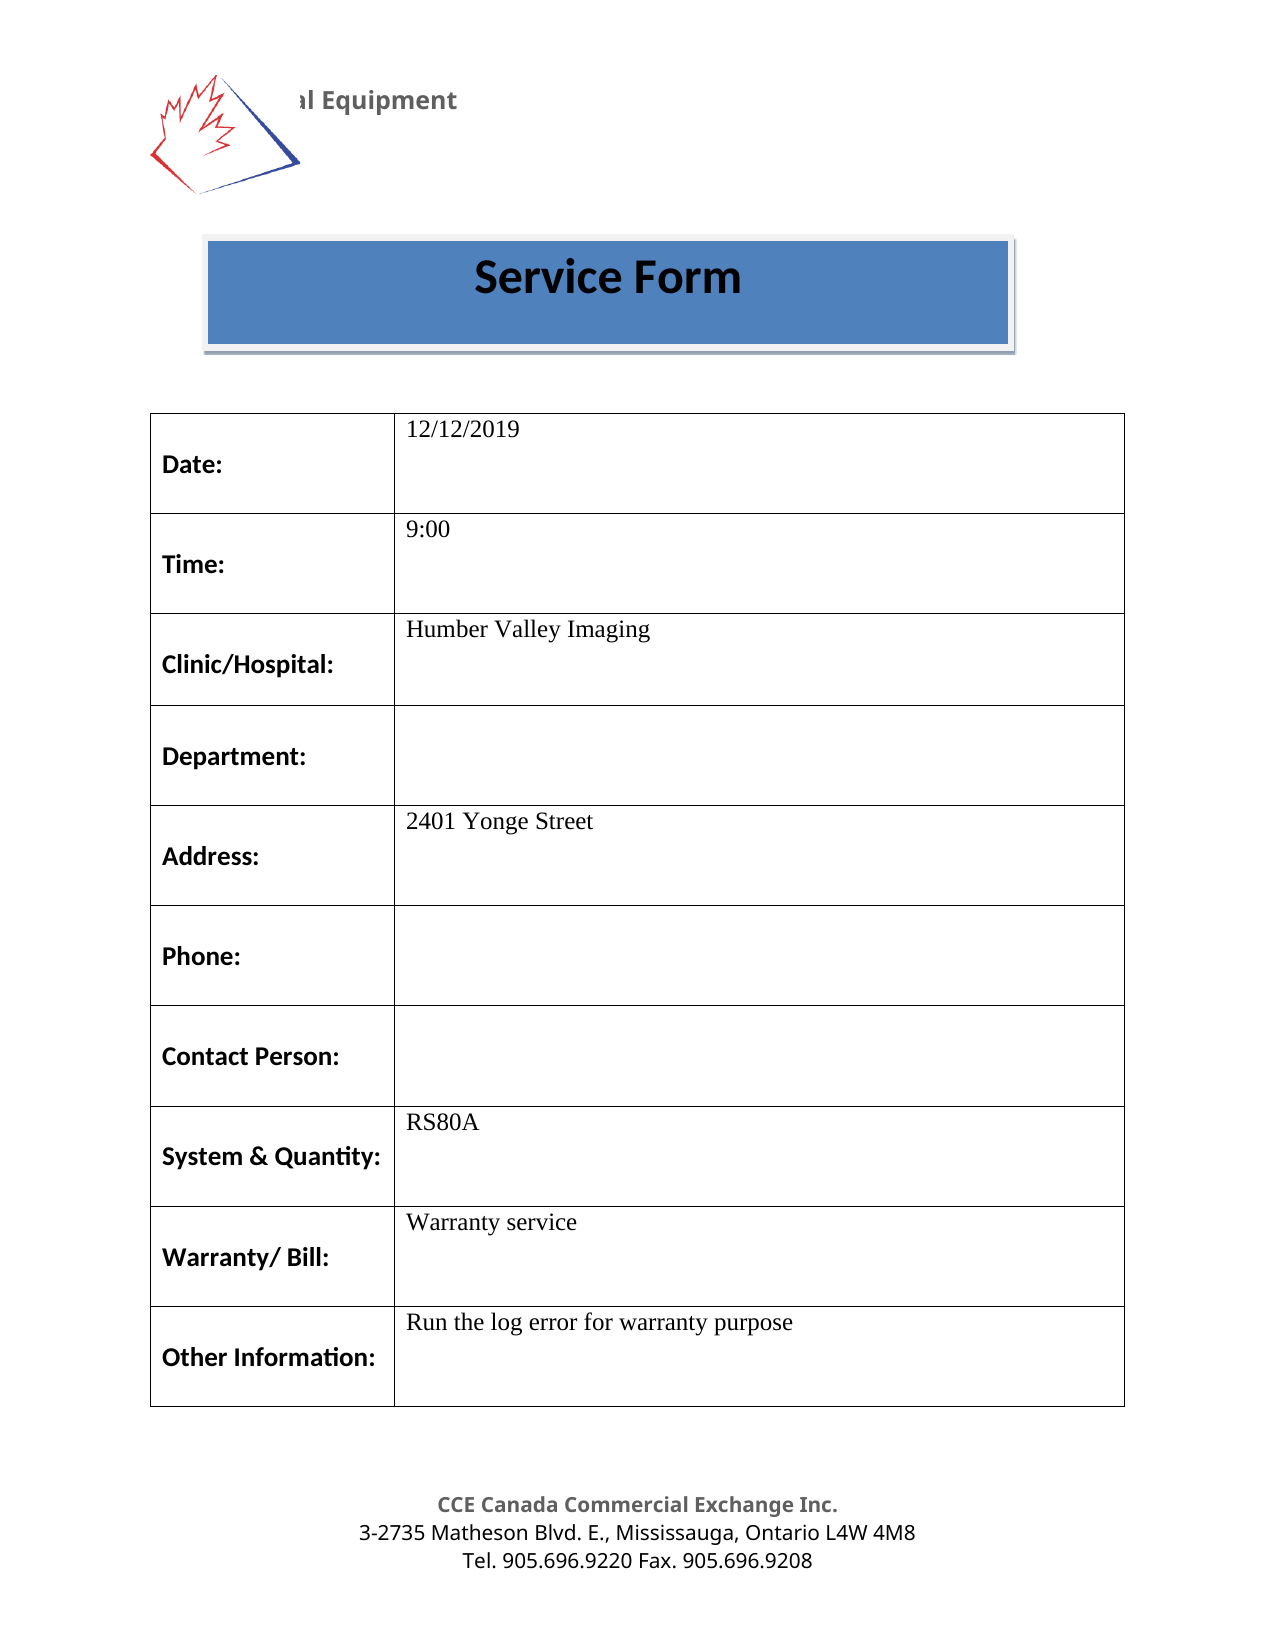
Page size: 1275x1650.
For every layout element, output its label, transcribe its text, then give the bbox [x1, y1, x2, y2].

picture [150, 75, 300, 195]
table_cell Phone: [151, 906, 394, 1005]
table_cell Contact Person: [151, 1006, 394, 1106]
table_cell Address: [151, 806, 394, 905]
table_cell Clinic/Hospital: [151, 614, 394, 705]
table_cell Warranty service [395, 1207, 1124, 1306]
table_header Date: [151, 414, 394, 513]
table_cell 2401 Yonge Street [395, 806, 1124, 905]
table_cell Department: [151, 706, 394, 805]
table_cell Time: [151, 514, 394, 613]
table_cell Run the log error for warranty purpose [395, 1307, 1124, 1406]
table_cell [395, 706, 1124, 805]
table_cell [395, 1006, 1124, 1106]
table_cell System & Quantity: [151, 1107, 394, 1206]
table_header 12/12/2019 [395, 414, 1124, 513]
table_cell 9:00 [395, 514, 1124, 613]
table_cell Humber Valley Imaging [395, 614, 1124, 705]
table_cell RS80A [395, 1107, 1124, 1206]
table_cell Other Information: [151, 1307, 394, 1406]
table_cell [395, 906, 1124, 1005]
table_cell Warranty/ Bill: [151, 1207, 394, 1306]
